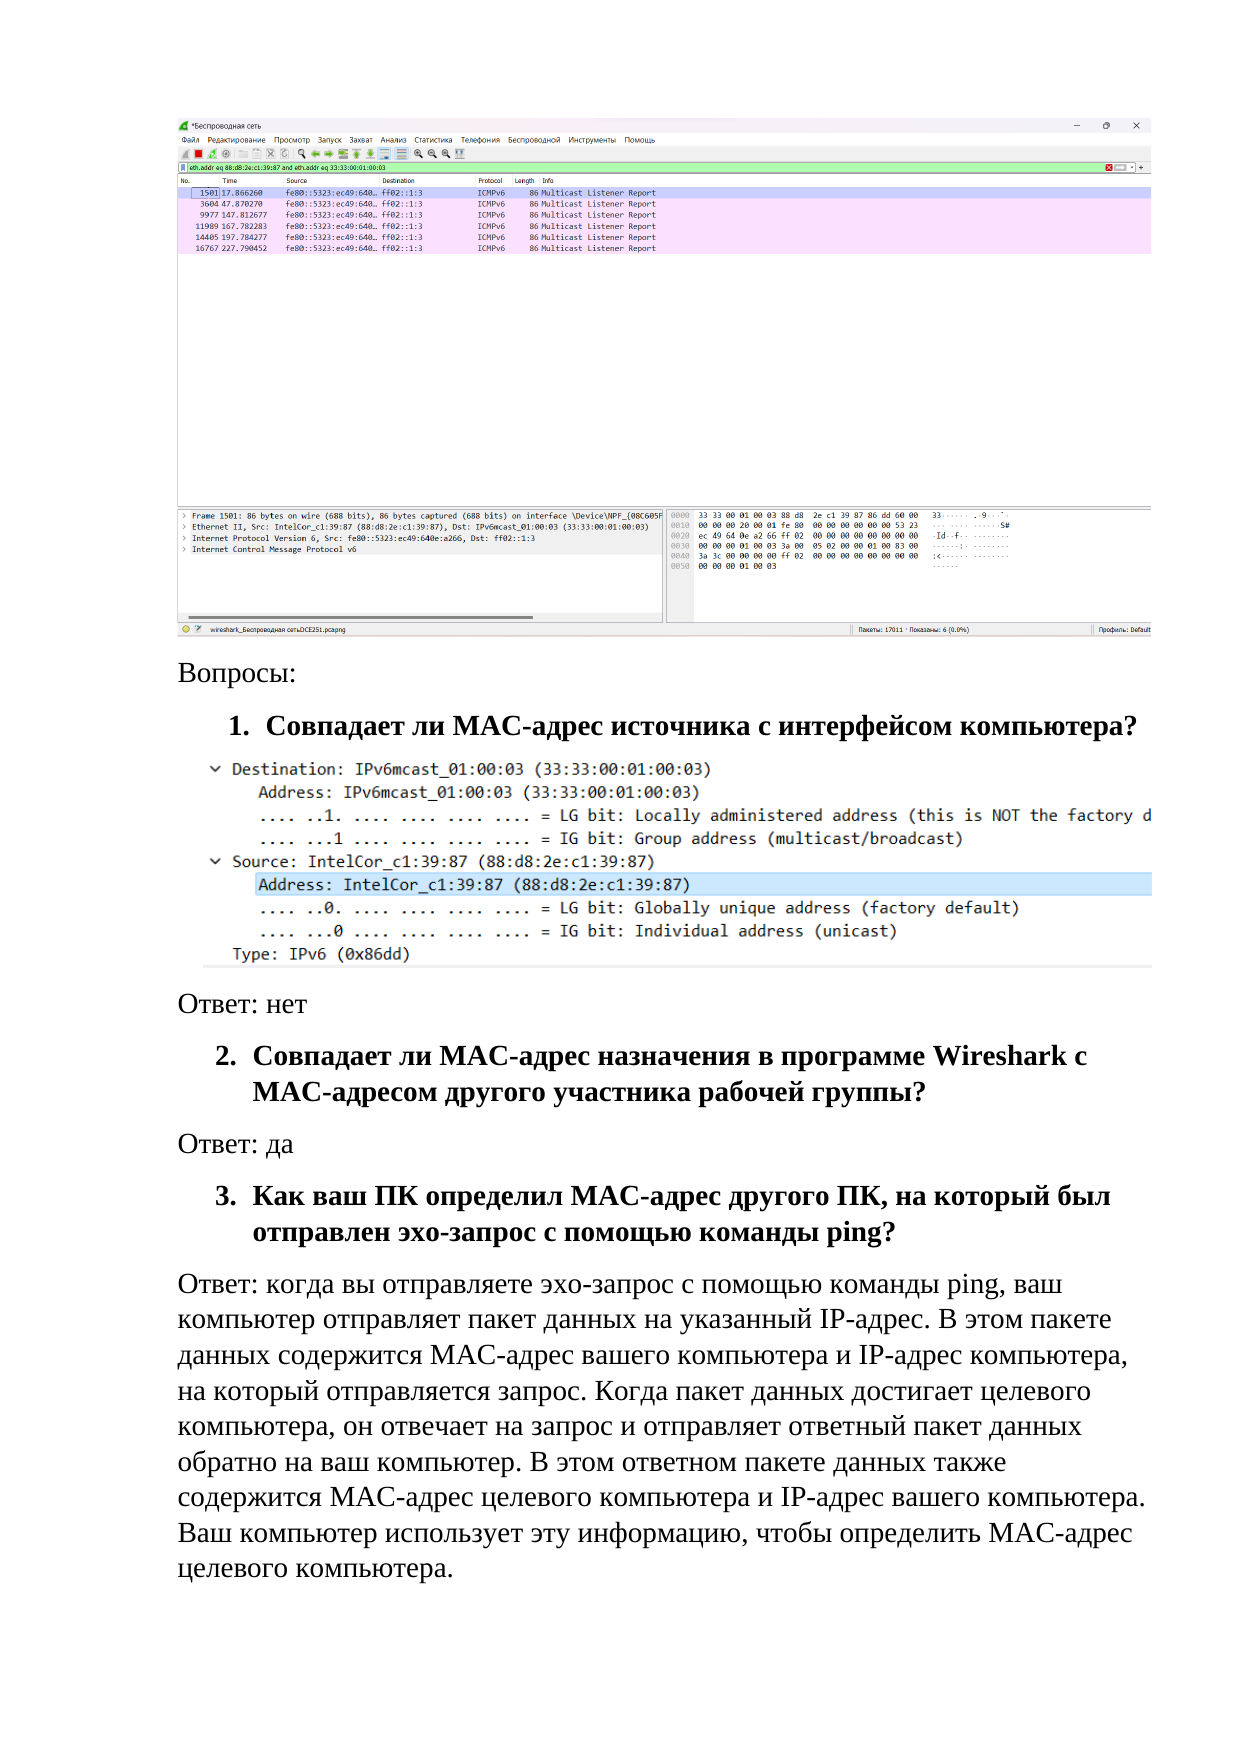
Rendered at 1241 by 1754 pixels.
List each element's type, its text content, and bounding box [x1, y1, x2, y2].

text Ответ: нет [177, 986, 1152, 1020]
picture [177, 760, 1153, 968]
text Ответ: когда вы отправляете эхо-запрос с помощью команды ping, ваш компьютер отправляет пакет данных на указанный IP-адрес. В этом пакете данных содержится MAC-адрес вашего компьютера и IP-адрес компьютера, на который отправляется запрос. Когда пакет данных достигает целевого компьютера, он отвечает на запрос и отправляет ответный пакет данных обратно на ваш компьютер. В этом ответном пакете данных также содержится MAC-адрес целевого компьютера и IP-адрес вашего компьютера. Ваш компьютер использует эту информацию, чтобы определить MAC-адрес целевого компьютера. [177, 1266, 1152, 1584]
text Ответ: да [177, 1126, 1152, 1160]
list Совпадает ли MAC-адрес назначения в программе Wireshark с MAC-адресом другого участника рабочей группы? [215, 1038, 1152, 1108]
list Как ваш ПК определил MAC-адрес другого ПК, на который был отправлен эхо-запрос с помощью команды ping? [215, 1178, 1152, 1247]
list Совпадает ли MAC-адрес источника с интерфейсом компьютера? [215, 708, 1152, 741]
text Вопросы: [177, 656, 1152, 689]
picture [177, 118, 1152, 637]
